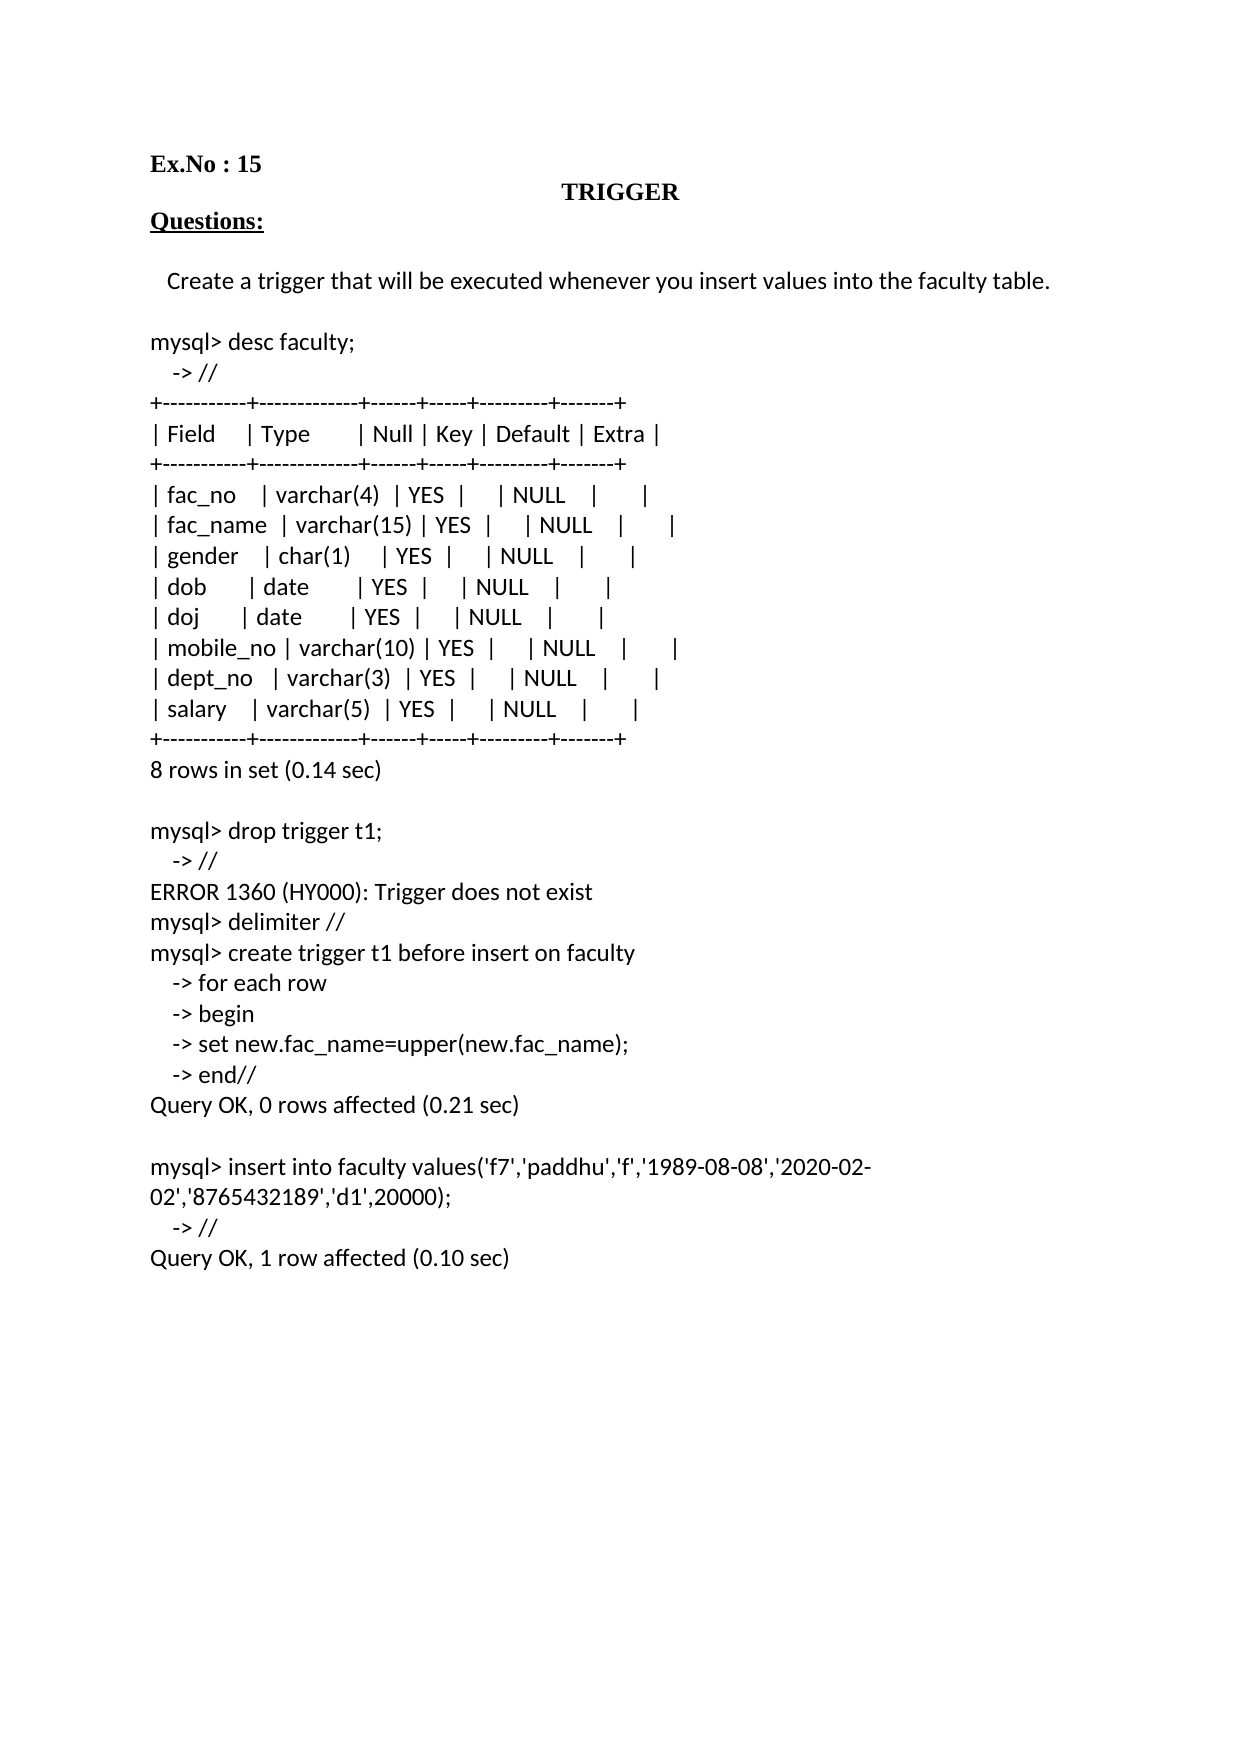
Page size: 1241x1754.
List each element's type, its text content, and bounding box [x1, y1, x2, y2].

text mysql> create trigger t1 before insert on faculty [150, 937, 1090, 967]
text | Field | Type | Null | Key | Default | Extra | [150, 418, 1090, 449]
text +-----------+-------------+------+-----+---------+-------+ [150, 723, 1090, 754]
text | fac_name | varchar(15) | YES | | NULL | | [150, 510, 1090, 540]
text ERROR 1360 (HY000): Trigger does not exist [150, 876, 1090, 906]
text -> // [150, 845, 1090, 876]
text Ex.No : 15 [150, 150, 1090, 178]
text Create a trigger that will be executed whenever you insert values into the faculty table. [150, 266, 1090, 296]
text Query OK, 0 rows affected (0.21 sec) [150, 1089, 1090, 1120]
text | gender | char(1) | YES | | NULL | | [150, 540, 1090, 571]
text -> for each row [150, 967, 1090, 998]
text +-----------+-------------+------+-----+---------+-------+ [150, 449, 1090, 479]
text | doj | date | YES | | NULL | | [150, 601, 1090, 632]
text Query OK, 1 row affected (0.10 sec) [150, 1242, 1090, 1273]
text Questions: [150, 206, 1090, 235]
text | salary | varchar(5) | YES | | NULL | | [150, 693, 1090, 723]
text 8 rows in set (0.14 sec) [150, 754, 1090, 784]
text mysql> desc faculty; [150, 327, 1090, 357]
text -> begin [150, 998, 1090, 1028]
text -> end// [150, 1059, 1090, 1089]
text mysql> delimiter // [150, 906, 1090, 937]
text -> // [150, 357, 1090, 388]
text | dept_no | varchar(3) | YES | | NULL | | [150, 662, 1090, 693]
text +-----------+-------------+------+-----+---------+-------+ [150, 388, 1090, 418]
text -> // [150, 1212, 1090, 1242]
text | dob | date | YES | | NULL | | [150, 571, 1090, 601]
text | fac_no | varchar(4) | YES | | NULL | | [150, 479, 1090, 510]
text mysql> insert into faculty values('f7','paddhu','f','1989-08-08','2020-02-02','8765432189','d1',20000); [150, 1151, 1090, 1212]
text mysql> drop trigger t1; [150, 815, 1090, 845]
text -> set new.fac_name=upper(new.fac_name); [150, 1028, 1090, 1059]
text | mobile_no | varchar(10) | YES | | NULL | | [150, 632, 1090, 662]
text TRIGGER [150, 178, 1090, 206]
